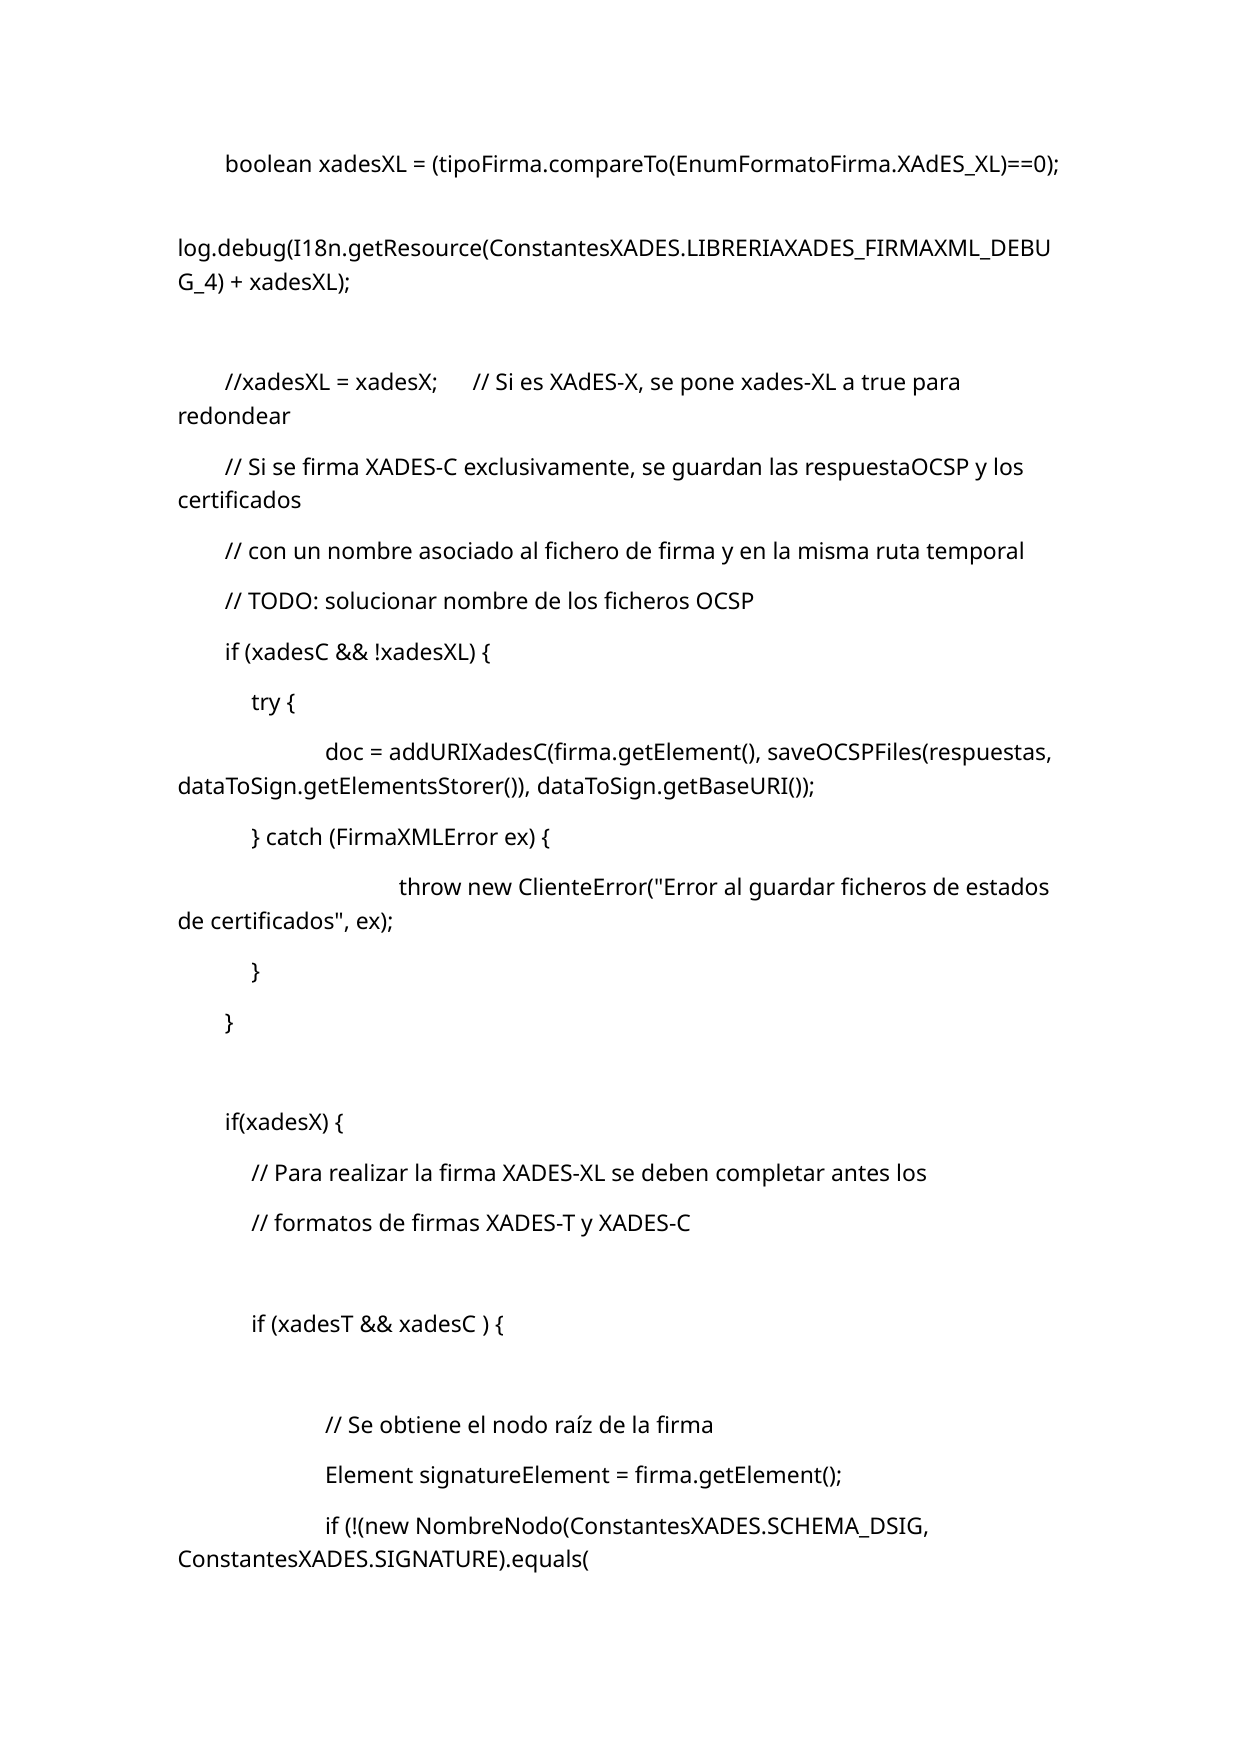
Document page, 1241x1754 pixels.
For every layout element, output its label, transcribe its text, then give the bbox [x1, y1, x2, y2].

text // Se obtiene el nodo raíz de la firma [177, 1409, 1063, 1440]
text // Para realizar la firma XADES-XL se deben completar antes los [177, 1157, 1063, 1188]
text //xadesXL = xadesX; // Si es XAdES-X, se pone xades-XL a true para redondear [177, 366, 1063, 431]
text log.debug(I18n.getResource(ConstantesXADES.LIBRERIAXADES_FIRMAXML_DEBUG_4) + xadesXL); [177, 198, 1063, 297]
text } [177, 955, 1063, 986]
text throw new ClienteError("Error al guardar ficheros de estados de certificados", ex); [177, 871, 1063, 936]
text if (xadesC && !xadesXL) { [177, 636, 1063, 667]
text // TODO: solucionar nombre de los ficheros OCSP [177, 585, 1063, 616]
text Element signatureElement = firma.getElement(); [177, 1459, 1063, 1491]
text } [177, 1006, 1063, 1037]
text // formatos de firmas XADES-T y XADES-C [177, 1207, 1063, 1238]
text if(xadesX) { [177, 1106, 1063, 1138]
text doc = addURIXadesC(firma.getElement(), saveOCSPFiles(respuestas, dataToSign.getElementsStorer()), dataToSign.getBaseURI()); [177, 736, 1063, 801]
text // con un nombre asociado al fichero de firma y en la misma ruta temporal [177, 535, 1063, 566]
text if (xadesT && xadesC ) { [177, 1308, 1063, 1339]
text // Si se firma XADES-C exclusivamente, se guardan las respuestaOCSP y los certificados [177, 451, 1063, 516]
text if (!(new NombreNodo(ConstantesXADES.SCHEMA_DSIG, ConstantesXADES.SIGNATURE).equals( [177, 1510, 1063, 1575]
text boolean xadesXL = (tipoFirma.compareTo(EnumFormatoFirma.XAdES_XL)==0); [177, 148, 1063, 179]
text try { [177, 686, 1063, 717]
text } catch (FirmaXMLError ex) { [177, 821, 1063, 852]
